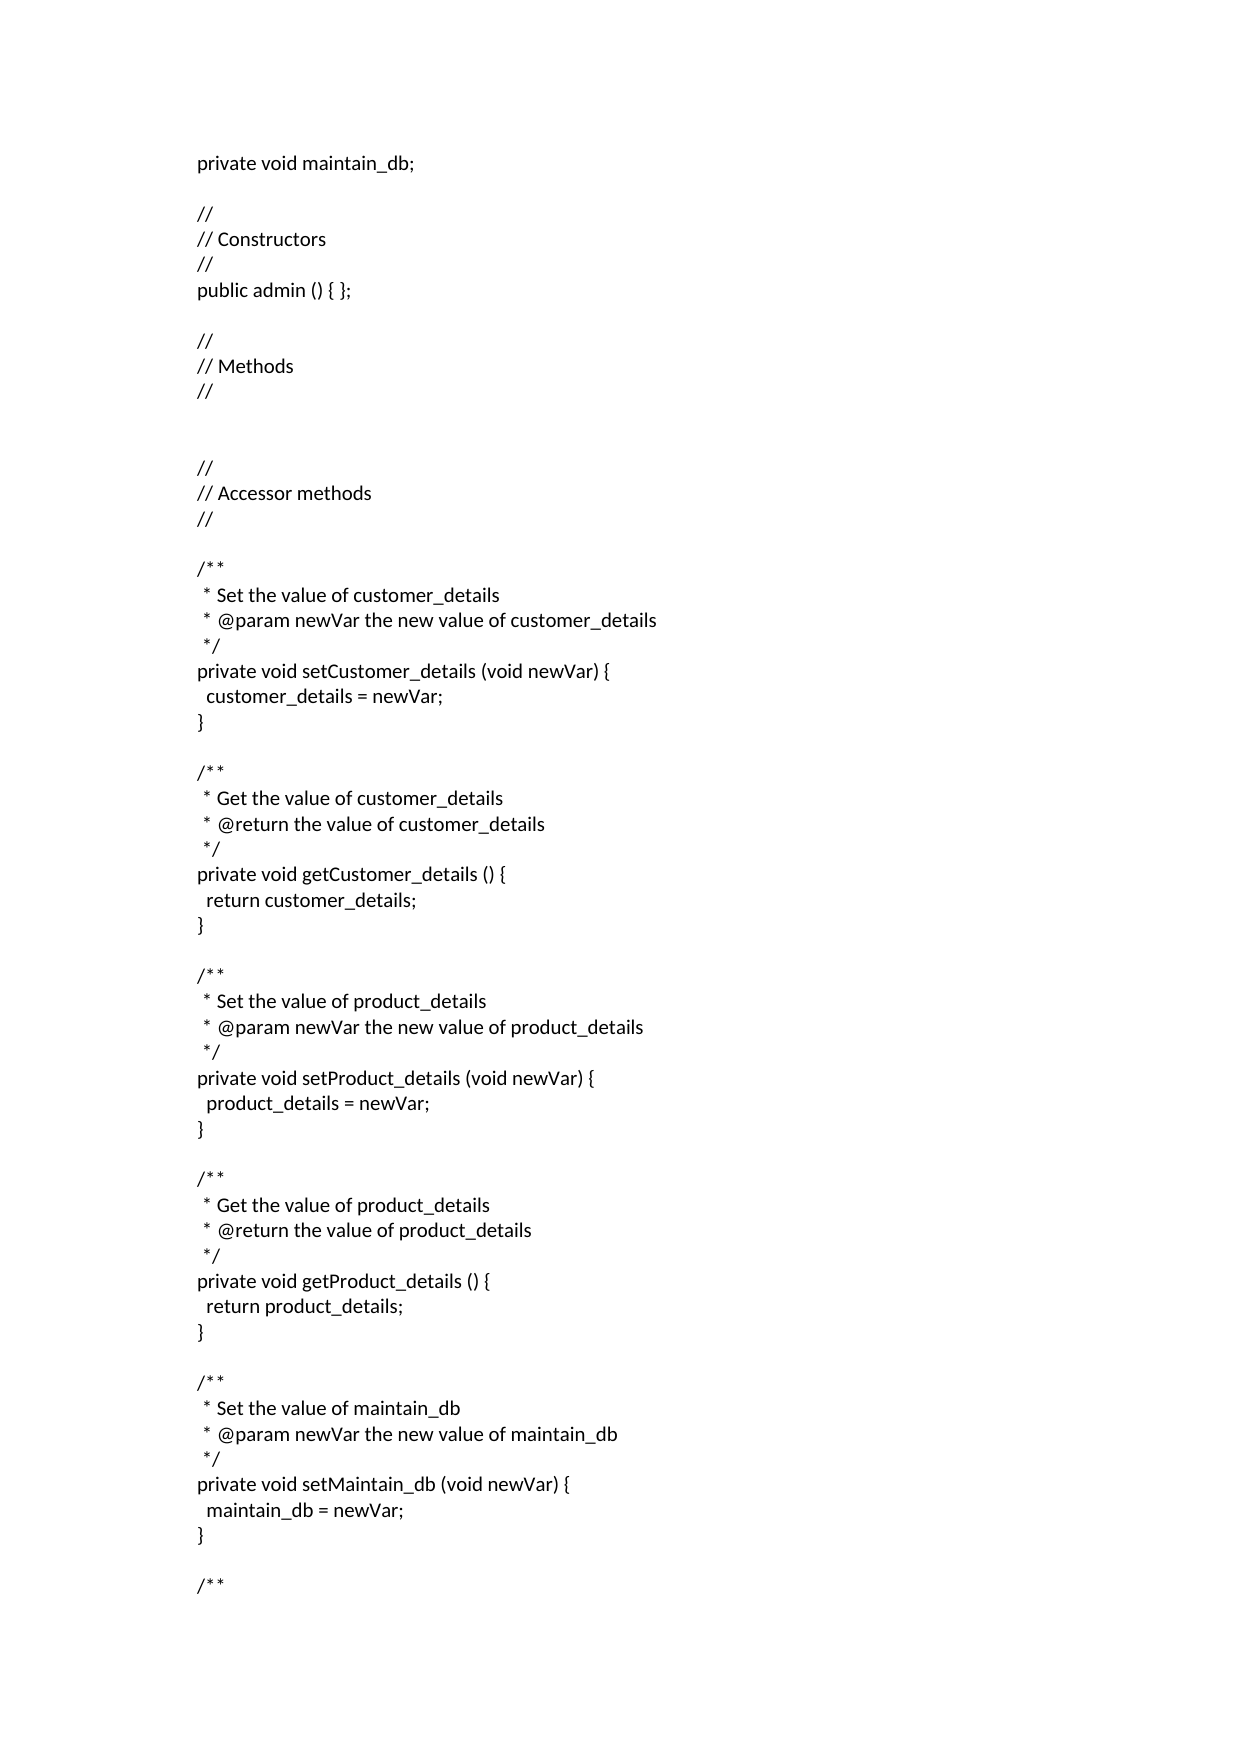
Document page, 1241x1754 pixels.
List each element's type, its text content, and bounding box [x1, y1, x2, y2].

text */ [187, 1039, 1053, 1065]
text /** [187, 1370, 1053, 1395]
text } [187, 1116, 1053, 1141]
text public admin () { }; [187, 277, 1053, 302]
text // [187, 455, 1053, 480]
text } [187, 912, 1053, 938]
text /** [187, 1573, 1053, 1599]
text } [187, 1319, 1053, 1344]
text * Get the value of product_details [187, 1192, 1053, 1217]
text customer_details = newVar; [187, 684, 1053, 709]
text // [187, 379, 1053, 404]
text maintain_db = newVar; [187, 1497, 1053, 1522]
text /** [187, 963, 1053, 989]
text * @param newVar the new value of maintain_db [187, 1421, 1053, 1446]
text * Set the value of product_details [187, 989, 1053, 1014]
text // Accessor methods [187, 480, 1053, 506]
text * @return the value of product_details [187, 1217, 1053, 1243]
text private void setMaintain_db (void newVar) { [187, 1472, 1053, 1497]
text private void getCustomer_details () { [187, 862, 1053, 887]
text /** [187, 1167, 1053, 1192]
text // [187, 252, 1053, 277]
text * @param newVar the new value of product_details [187, 1014, 1053, 1039]
text // [187, 201, 1053, 226]
text * @return the value of customer_details [187, 811, 1053, 836]
text // Methods [187, 353, 1053, 379]
text */ [187, 633, 1053, 658]
text */ [187, 836, 1053, 862]
text /** [187, 557, 1053, 582]
text private void maintain_db; [187, 150, 1053, 175]
text // [187, 506, 1053, 531]
text // [187, 328, 1053, 353]
text return customer_details; [187, 887, 1053, 912]
text } [187, 709, 1053, 734]
text // Constructors [187, 226, 1053, 252]
text */ [187, 1446, 1053, 1472]
text * Get the value of customer_details [187, 785, 1053, 811]
text /** [187, 760, 1053, 785]
text private void getProduct_details () { [187, 1268, 1053, 1294]
text } [187, 1522, 1053, 1548]
text private void setProduct_details (void newVar) { [187, 1065, 1053, 1090]
text return product_details; [187, 1294, 1053, 1319]
text */ [187, 1243, 1053, 1268]
text product_details = newVar; [187, 1090, 1053, 1116]
text * Set the value of customer_details [187, 582, 1053, 607]
text * Set the value of maintain_db [187, 1395, 1053, 1421]
text private void setCustomer_details (void newVar) { [187, 658, 1053, 684]
text * @param newVar the new value of customer_details [187, 607, 1053, 633]
